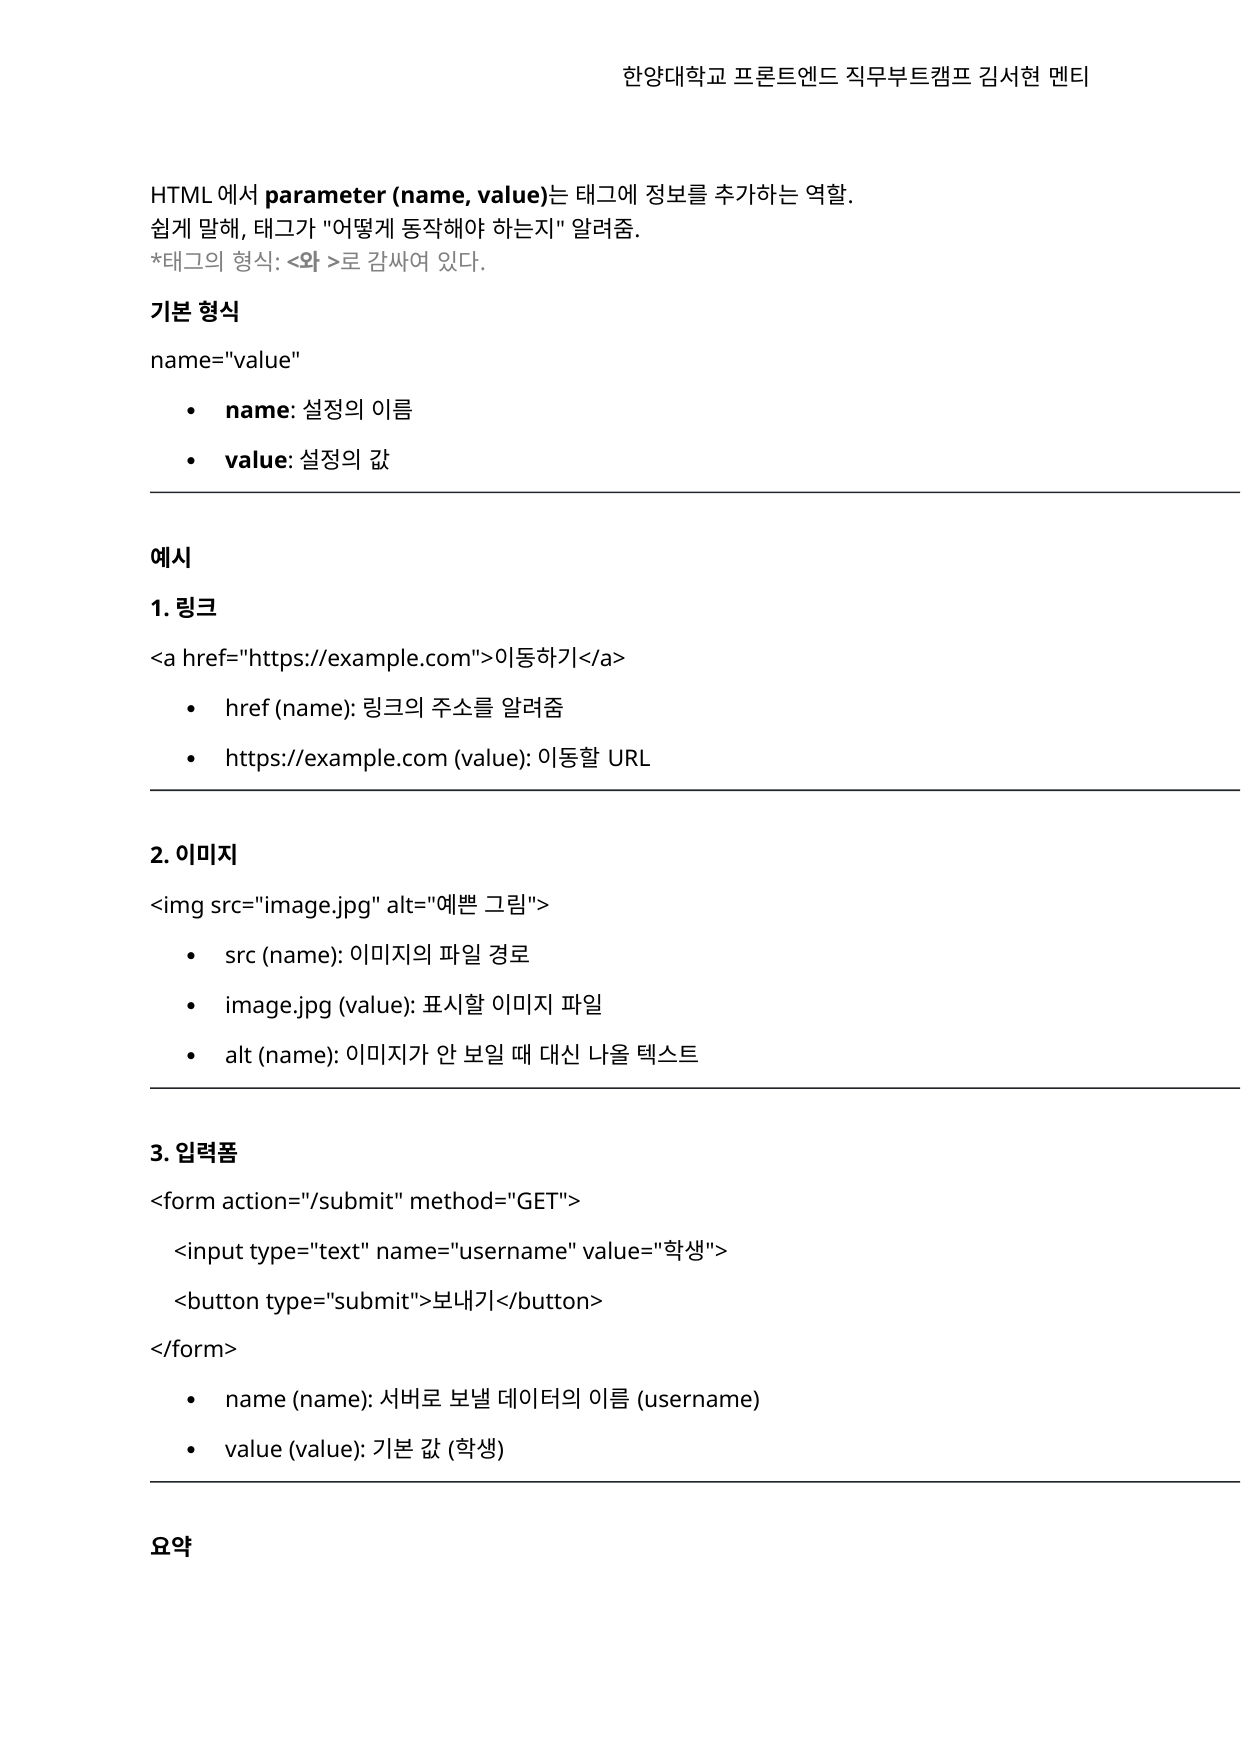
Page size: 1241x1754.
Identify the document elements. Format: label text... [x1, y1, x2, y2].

text 기본 형식 [150, 294, 1090, 327]
text </form> [150, 1333, 1090, 1364]
list https://example.com (value): 이동할 URL [187, 739, 1090, 773]
list value: 설정의 값 [187, 442, 1090, 475]
text 2. 이미지 [150, 837, 1090, 871]
list name (name): 서버로 보낼 데이터의 이름 (username) [187, 1381, 1090, 1414]
text <form action="/submit" method="GET"> [150, 1185, 1090, 1217]
text 요약 [150, 1529, 1090, 1562]
list value (value): 기본 값 (학생) [187, 1431, 1090, 1464]
text <img src="image.jpg" alt="예쁜 그림"> [150, 887, 1090, 921]
text 3. 입력폼 [150, 1135, 1090, 1169]
text <input type="text" name="username" value="학생"> [150, 1233, 1090, 1267]
list image.jpg (value): 표시할 이미지 파일 [187, 987, 1090, 1021]
list alt (name): 이미지가 안 보일 때 대신 나올 텍스트 [187, 1037, 1090, 1071]
text <button type="submit">보내기</button> [150, 1283, 1090, 1317]
list href (name): 링크의 주소를 알려줌 [187, 689, 1090, 723]
list src (name): 이미지의 파일 경로 [187, 937, 1090, 971]
text 예시 [150, 539, 1090, 573]
text HTML에서 parameter (name, value)는 태그에 정보를 추가하는 역할. 쉽게 말해, 태그가 "어떻게 동작해야 하는지" 알려줌. *태그의 형식: <와 >로 감싸여 있다. [150, 177, 1090, 277]
text 1. 링크 [150, 589, 1090, 623]
text <a href="https://example.com">이동하기</a> [150, 639, 1090, 673]
list name: 설정의 이름 [187, 392, 1090, 425]
text name="value" [150, 344, 1090, 375]
